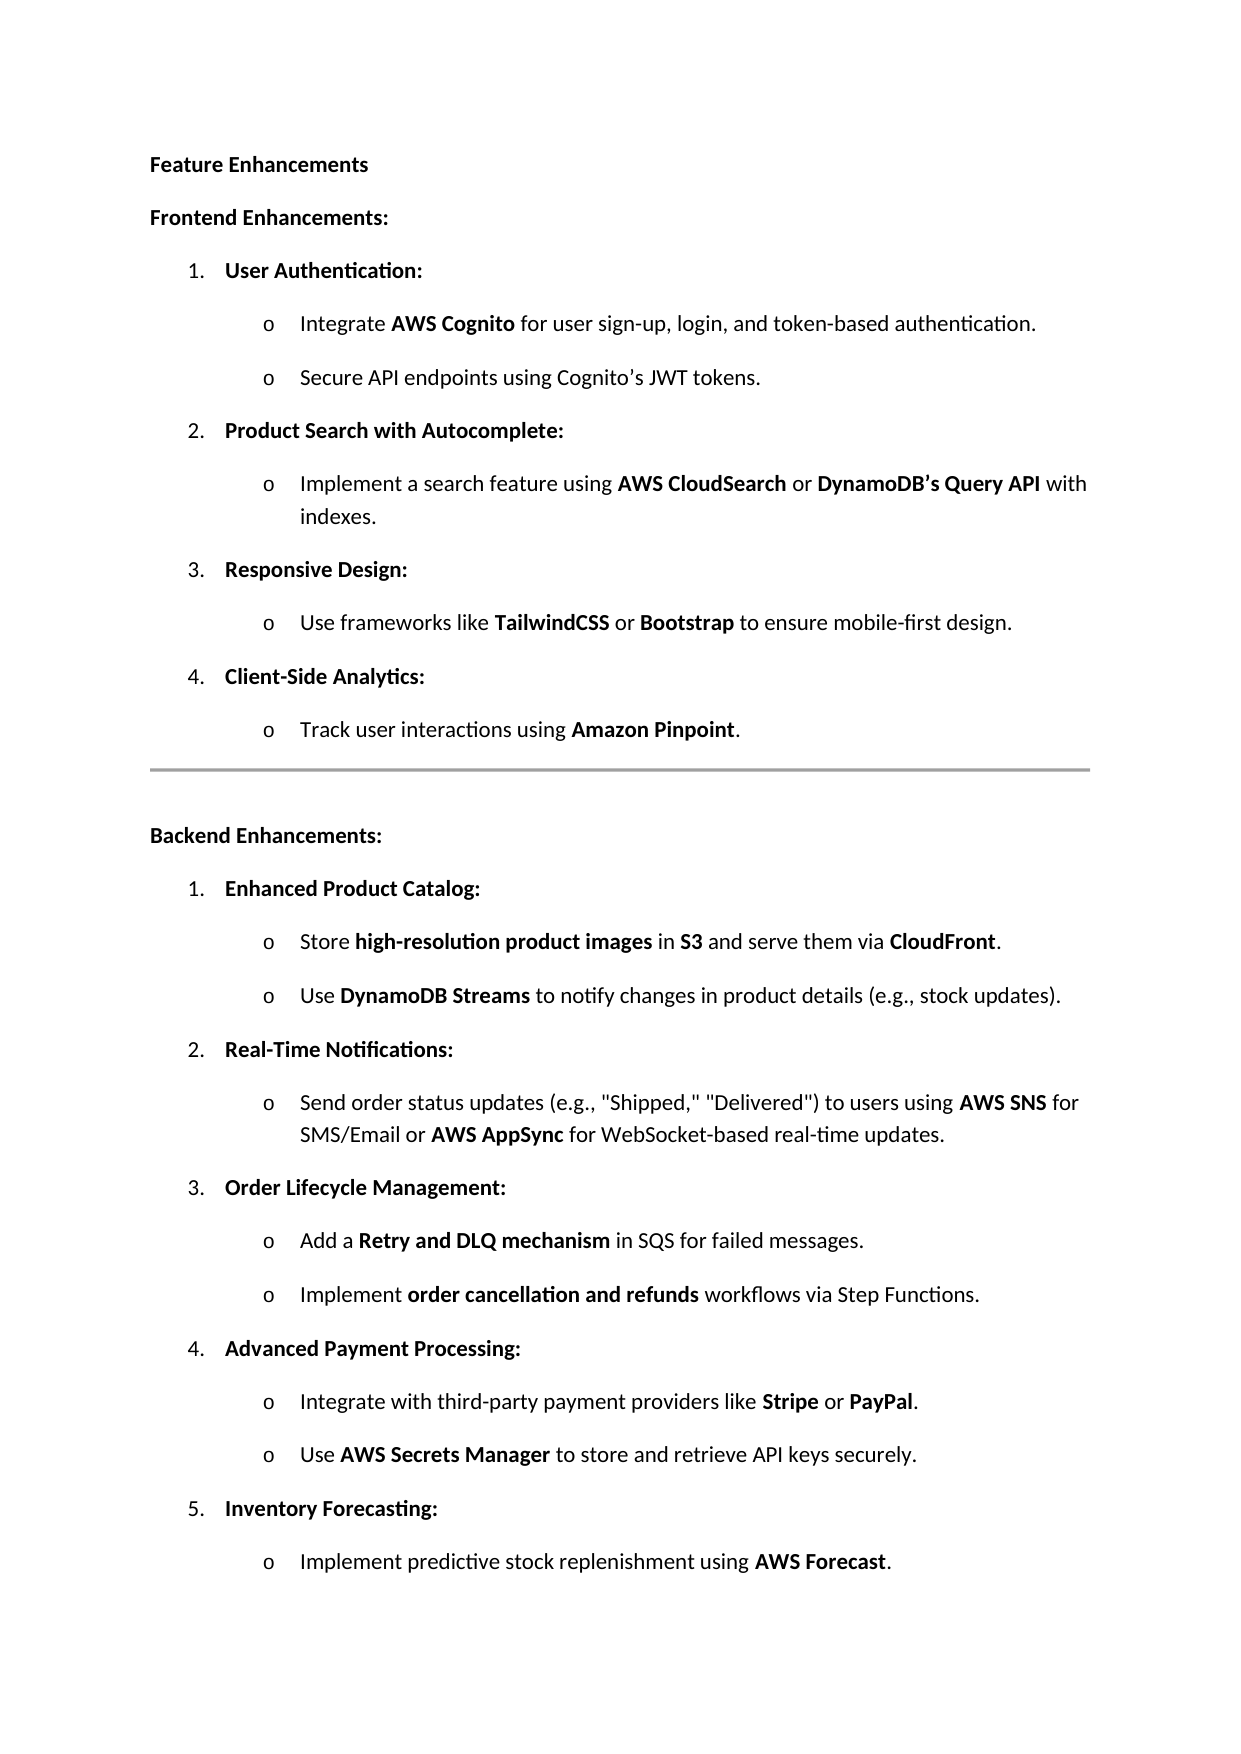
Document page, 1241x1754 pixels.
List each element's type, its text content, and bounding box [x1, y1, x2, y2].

list Track user interactions using Amazon Pinpoint. [262, 715, 1090, 743]
text Frontend Enhancements: [150, 203, 1090, 231]
list User Authentication: [187, 256, 1090, 284]
list Inventory Forecasting: [187, 1494, 1090, 1522]
text Feature Enhancements [150, 150, 1090, 178]
list Use frameworks like TailwindCSS or Bootstrap to ensure mobile-first design. [262, 608, 1090, 637]
list Order Lifecycle Management: [187, 1173, 1090, 1202]
list Add a Retry and DLQ mechanism in SQS for failed messages. [262, 1227, 1090, 1255]
list Integrate with third-party payment providers like Stripe or PayPal. [262, 1387, 1090, 1415]
list Real-Time Notifications: [187, 1035, 1090, 1063]
list Implement predictive stock replenishment using AWS Forecast. [262, 1547, 1090, 1576]
list Use AWS Secrets Manager to store and retrieve API keys securely. [262, 1441, 1090, 1469]
list Advanced Payment Processing: [187, 1334, 1090, 1362]
text Backend Enhancements: [150, 821, 1090, 849]
list Responsive Design: [187, 555, 1090, 583]
list Use DynamoDB Streams to notify changes in product details (e.g., stock updates). [262, 981, 1090, 1010]
list Secure API endpoints using Cognito’s JWT tokens. [262, 363, 1090, 391]
list Store high-resolution product images in S3 and serve them via CloudFront. [262, 927, 1090, 956]
list Client-Side Analytics: [187, 662, 1090, 690]
list Implement order cancellation and refunds workflows via Step Functions. [262, 1280, 1090, 1309]
list Product Search with Autocomplete: [187, 416, 1090, 444]
list Integrate AWS Cognito for user sign-up, login, and token-based authentication. [262, 309, 1090, 338]
list Enhanced Product Catalog: [187, 874, 1090, 902]
list Send order status updates (e.g., "Shipped," "Delivered") to users using AWS SNS for SMS/Email or AWS AppSync for WebSocket-based real-time updates. [262, 1088, 1090, 1148]
list Implement a search feature using AWS CloudSearch or DynamoDB’s Query API with indexes. [262, 469, 1090, 530]
